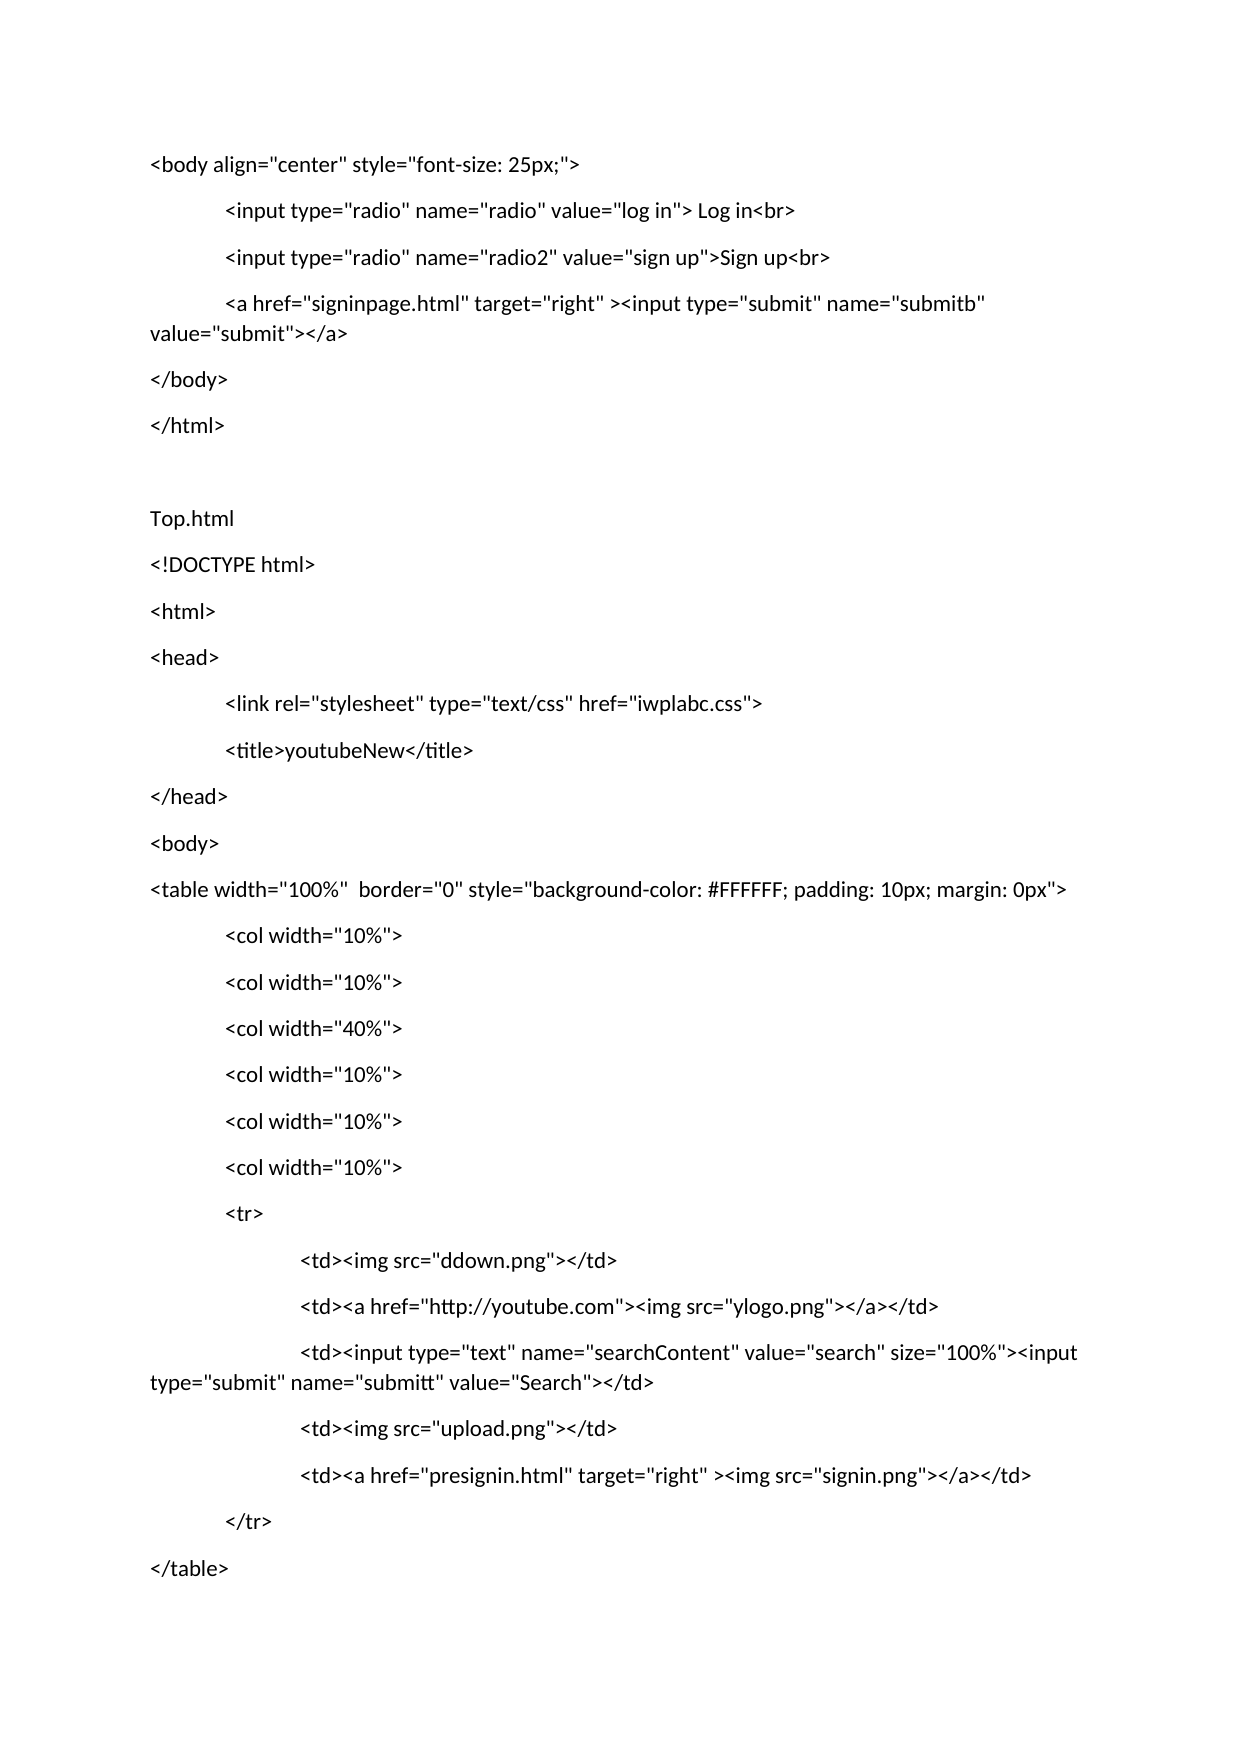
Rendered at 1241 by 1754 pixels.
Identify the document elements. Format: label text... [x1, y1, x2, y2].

text </head> [150, 782, 1090, 810]
text <html> [150, 597, 1090, 625]
text <title>youtubeNew</title> [150, 736, 1090, 764]
text <col width="10%"> [150, 1060, 1090, 1088]
text <tr> [150, 1199, 1090, 1227]
text <td><a href="http://youtube.com"><img src="ylogo.png"></a></td> [150, 1292, 1090, 1320]
text <td><img src="upload.png"></td> [150, 1414, 1090, 1443]
text <body align="center" style="font-size: 25px;"> [150, 150, 1090, 178]
text <!DOCTYPE html> [150, 551, 1090, 578]
text <td><img src="ddown.png"></td> [150, 1246, 1090, 1274]
text </tr> [150, 1507, 1090, 1535]
text <head> [150, 643, 1090, 671]
text <link rel="stylesheet" type="text/css" href="iwplabc.css"> [150, 689, 1090, 718]
text <table width="100%" border="0" style="background-color: #FFFFFF; padding: 10px; margin: 0px"> [150, 875, 1090, 903]
text </body> [150, 365, 1090, 393]
text <td><input type="text" name="searchContent" value="search" size="100%"><input type="submit" name="submitt" value="Search"></td> [150, 1338, 1090, 1396]
text Top.html [150, 504, 1090, 532]
text <col width="10%"> [150, 1107, 1090, 1135]
text <input type="radio" name="radio2" value="sign up">Sign up<br> [150, 243, 1090, 271]
text <col width="40%"> [150, 1014, 1090, 1042]
text <col width="10%"> [150, 921, 1090, 949]
text </html> [150, 411, 1090, 439]
text <td><a href="presignin.html" target="right" ><img src="signin.png"></a></td> [150, 1461, 1090, 1489]
text <input type="radio" name="radio" value="log in"> Log in<br> [150, 196, 1090, 224]
text <col width="10%"> [150, 968, 1090, 996]
text <body> [150, 829, 1090, 857]
text </table> [150, 1554, 1090, 1582]
text <a href="signinpage.html" target="right" ><input type="submit" name="submitb" value="submit"></a> [150, 289, 1090, 347]
text <col width="10%"> [150, 1153, 1090, 1181]
